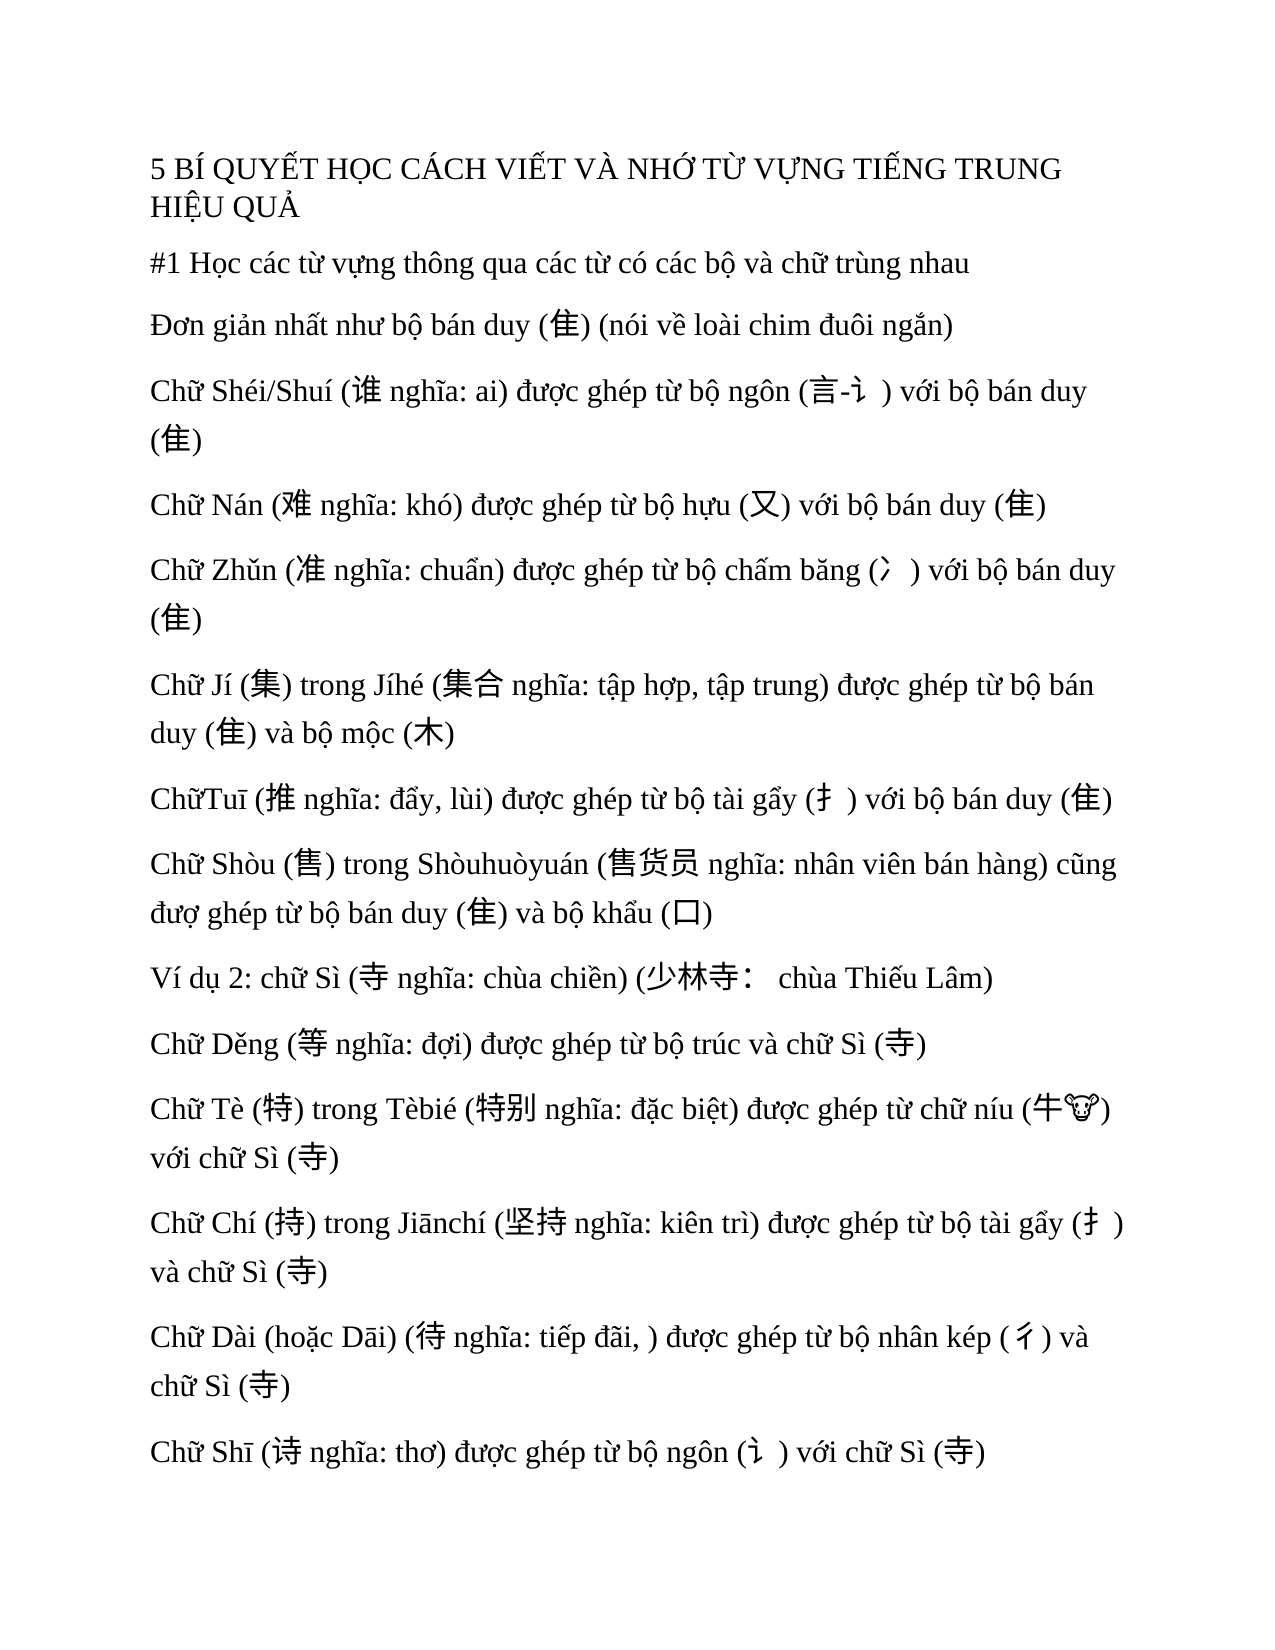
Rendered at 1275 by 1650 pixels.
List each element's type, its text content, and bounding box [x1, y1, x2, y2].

text Chữ Nán (难 nghĩa: khó) được ghép từ bộ hựu (又) với bộ bán duy (隹) [150, 479, 1125, 524]
text Chữ Zhǔn (准 nghĩa: chuẩn) được ghép từ bộ chấm băng (冫) với bộ bán duy (隹) [150, 544, 1125, 638]
text Đơn giản nhất như bộ bán duy (隹) (nói về loài chim đuôi ngắn) [150, 299, 1125, 345]
text Chữ Shéi/Shuí (谁 nghĩa: ai) được ghép từ bộ ngôn (言-讠) với bộ bán duy (隹) [150, 365, 1125, 459]
text Chữ Dài (hoặc Dāi) (待 nghĩa: tiếp đãi, ) được ghép từ bộ nhân kép (彳) và chữ Sì (寺) [150, 1312, 1125, 1406]
text 5 BÍ QUYẾT HỌC CÁCH VIẾT VÀ NHỚ TỪ VỰNG TIẾNG TRUNG HIỆU QUẢ [150, 150, 1125, 225]
text Chữ Jí (集) trong Jíhé (集合 nghĩa: tập hợp, tập trung) được ghép từ bộ bán duy (隹) và bộ mộc (木) [150, 659, 1125, 753]
text Chữ Chí (持) trong Jiānchí (坚持 nghĩa: kiên trì) được ghép từ bộ tài gẩy (扌) và chữ Sì (寺) [150, 1197, 1125, 1291]
text Ví dụ 2: chữ Sì (寺 nghĩa: chùa chiền) (少林寺： chùa Thiếu Lâm) [150, 952, 1125, 998]
text Chữ Tè (特) trong Tèbié (特别 nghĩa: đặc biệt) được ghép từ chữ níu (牛🐮) với chữ Sì (寺) [150, 1083, 1125, 1177]
text Chữ Shī (诗 nghĩa: thơ) được ghép từ bộ ngôn (讠) với chữ Sì (寺) [150, 1426, 1125, 1471]
text Chữ Shòu (售) trong Shòuhuòyuán (售货员 nghĩa: nhân viên bán hàng) cũng đượ ghép từ bộ bán duy (隹) và bộ khẩu (口) [150, 838, 1125, 932]
text #1 Học các từ vựng thông qua các từ có các bộ và chữ trùng nhau [150, 244, 1125, 280]
text ChữTuī (推 nghĩa: đẩy, lùi) được ghép từ bộ tài gẩy (扌) với bộ bán duy (隹) [150, 773, 1125, 818]
text Chữ Děng (等 nghĩa: đợi) được ghép từ bộ trúc và chữ Sì (寺) [150, 1018, 1125, 1063]
